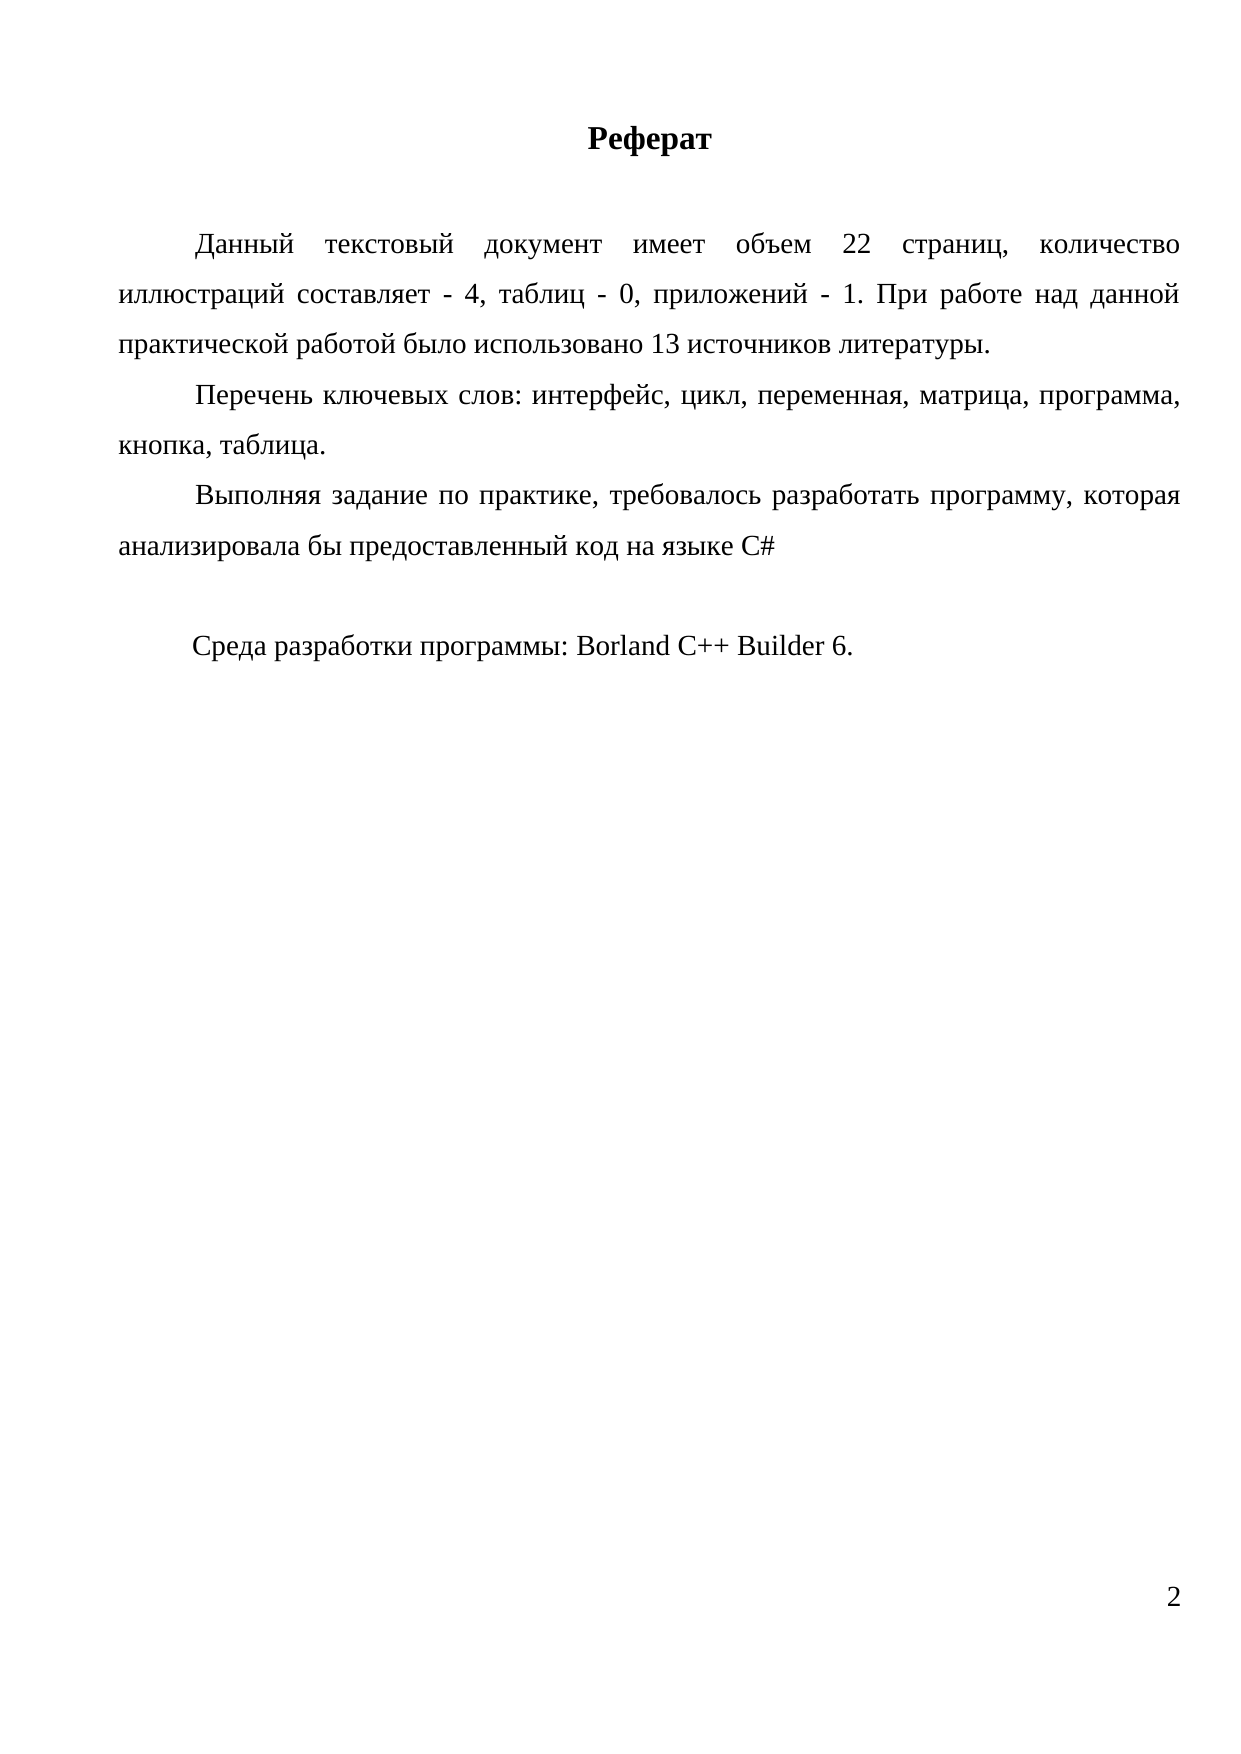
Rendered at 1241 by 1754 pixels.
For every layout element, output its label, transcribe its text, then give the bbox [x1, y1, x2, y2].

text Среда разработки программы: Borland C++ Builder 6. [118, 628, 1181, 662]
text Выполняя задание по практике, требовалось разработать программу, которая анализировала бы предоставленный код на языке С# [118, 477, 1181, 561]
text Данный текстовый документ имеет объем 22 страниц, количество иллюстраций составляет - 4, таблиц - 0, приложений - 1. При работе над данной практической работой было использовано 13 источников литературы. [118, 226, 1181, 360]
subtitle Реферат [118, 118, 1181, 156]
text Перечень ключевых слов: интерфейс, цикл, переменная, матрица, программа, кнопка, таблица. [118, 377, 1181, 461]
